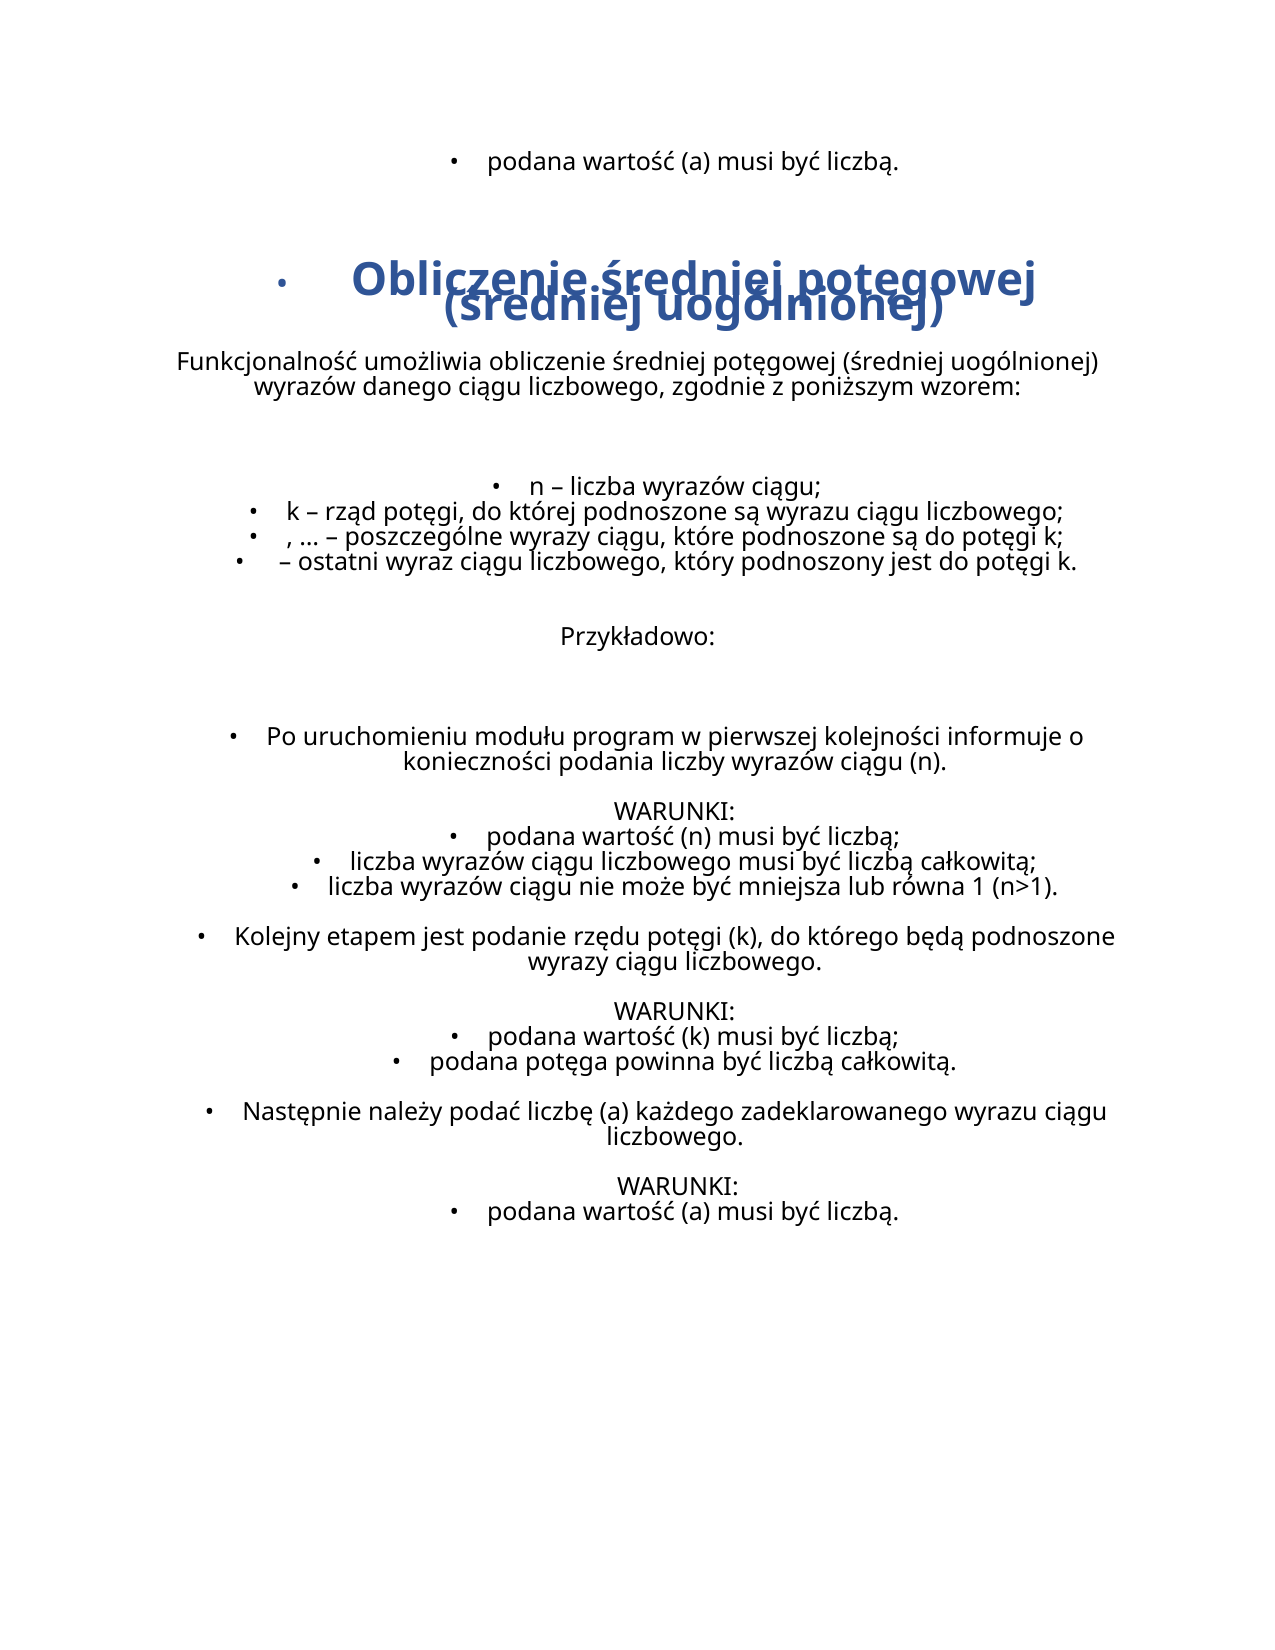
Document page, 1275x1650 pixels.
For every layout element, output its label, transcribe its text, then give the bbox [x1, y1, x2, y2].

text WARUNKI: [150, 1175, 1125, 1200]
text WARUNKI: [150, 800, 1125, 825]
list Obliczenie średniej potęgowej (średniej uogólnionej) [187, 275, 449, 325]
list Następnie należy podać liczbę (a) każdego zadeklarowanego wyrazu ciągu liczbowego. [187, 1100, 1125, 1150]
list n – liczba wyrazów ciągu; [187, 475, 1125, 500]
text Przykładowo: [150, 625, 1125, 650]
list podana wartość (a) musi być liczbą. [224, 150, 1125, 175]
list Obliczenie średniej potęgowej (średniej uogólnionej) [937, 275, 1125, 325]
list – ostatni wyraz ciągu liczbowego, który podnoszony jest do potęgi k. [187, 550, 1125, 575]
list Kolejny etapem jest podanie rzędu potęgi (k), do którego będą podnoszone wyrazy ciągu liczbowego. [187, 925, 1125, 975]
list Obliczenie średniej potęgowej (średniej uogólnionej) [451, 275, 732, 325]
text Funkcjonalność umożliwia obliczenie średniej potęgowej (średniej uogólnionej) wyrazów danego ciągu liczbowego, zgodnie z poniższym wzorem: [150, 350, 1125, 400]
list liczba wyrazów ciągu liczbowego musi być liczbą całkowitą; [224, 850, 1125, 875]
list podana wartość (a) musi być liczbą. [224, 1200, 1125, 1225]
list , … – poszczególne wyrazy ciągu, które podnoszone są do potęgi k; [187, 525, 1125, 550]
list k – rząd potęgi, do której podnoszone są wyrazu ciągu liczbowego; [187, 500, 1125, 525]
list podana wartość (n) musi być liczbą; [224, 825, 1125, 850]
list podana wartość (k) musi być liczbą; [224, 1025, 1125, 1050]
list Obliczenie średniej potęgowej (średniej uogólnionej) [738, 275, 918, 325]
list podana potęga powinna być liczbą całkowitą. [224, 1050, 1125, 1075]
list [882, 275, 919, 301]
text WARUNKI: [150, 1000, 1125, 1025]
list Po uruchomieniu modułu program w pierwszej kolejności informuje o konieczności podania liczby wyrazów ciągu (n). [187, 725, 1125, 775]
list liczba wyrazów ciągu nie może być mniejsza lub równa 1 (n>1). [224, 875, 1125, 900]
